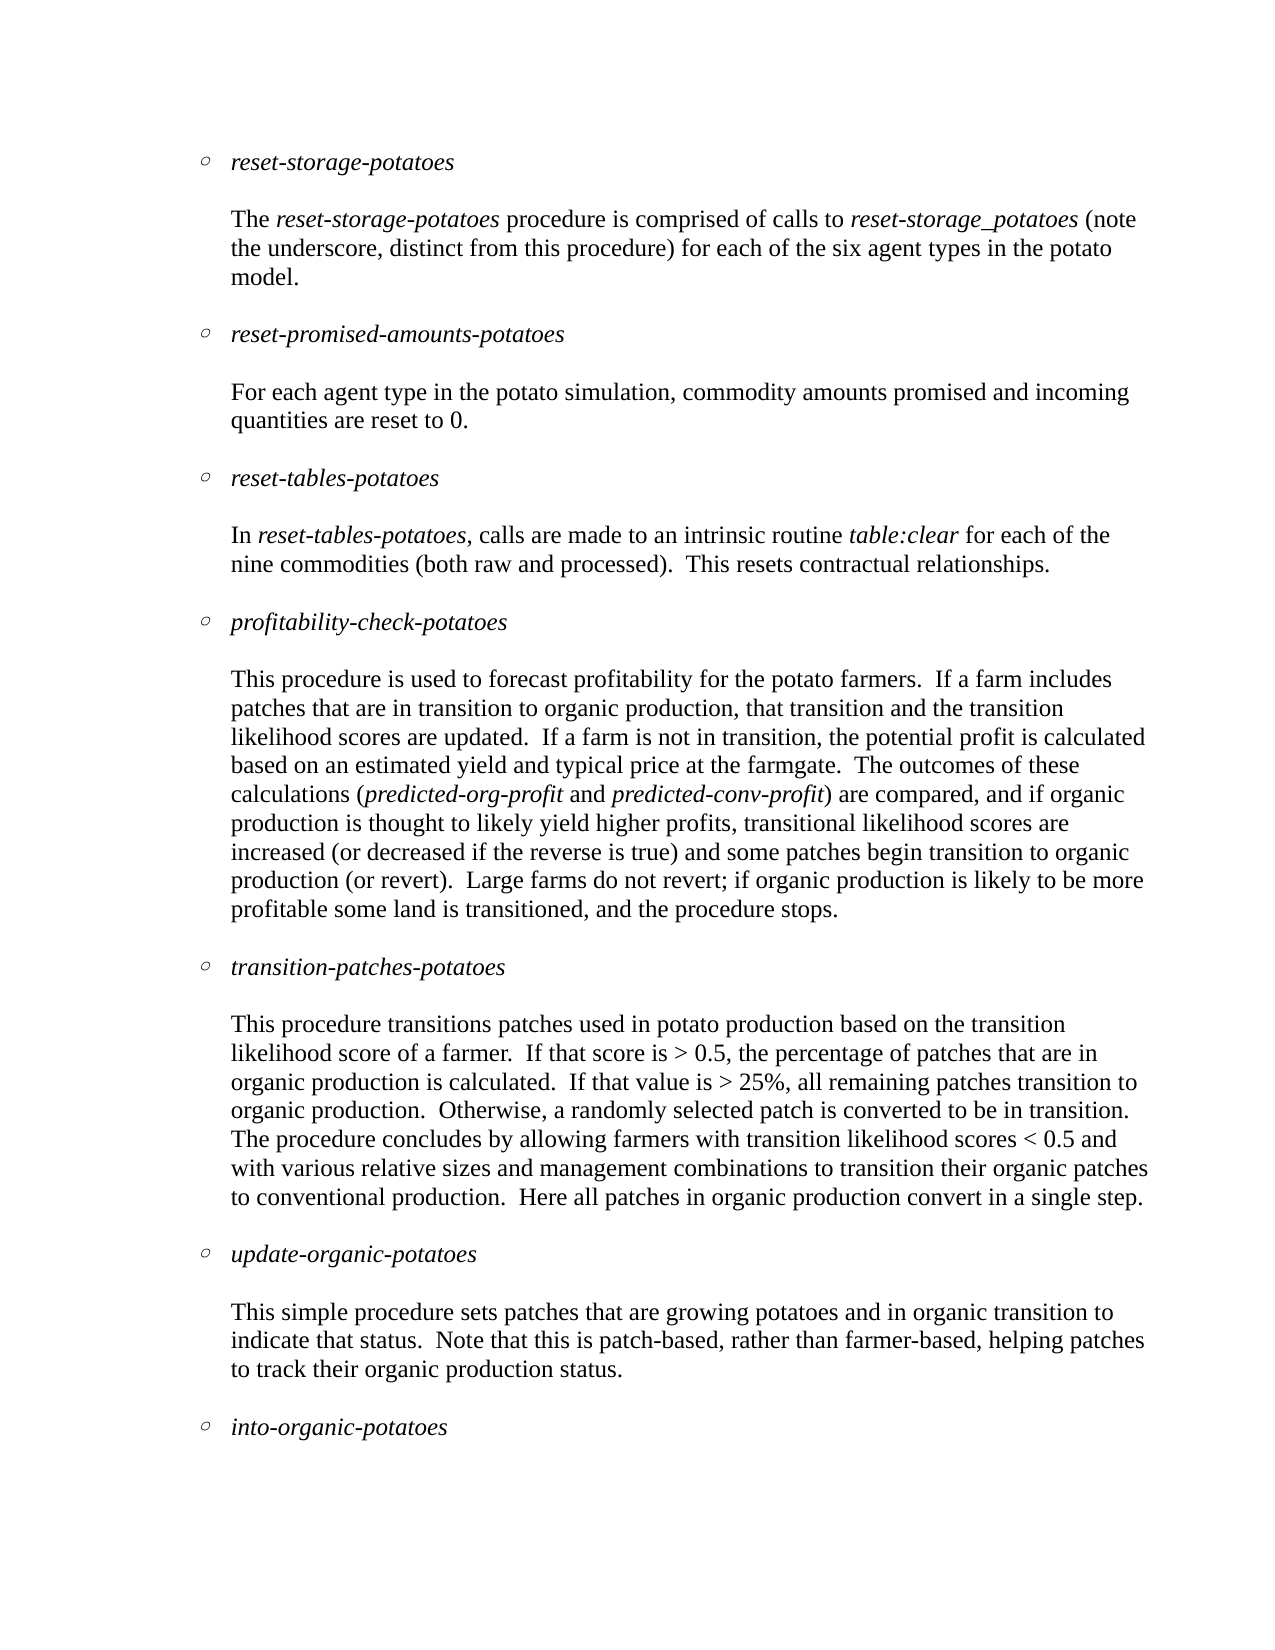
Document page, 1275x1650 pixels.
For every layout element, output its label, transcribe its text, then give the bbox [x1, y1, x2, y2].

text This procedure transitions patches used in potato production based on the transition likelihood score of a farmer. If that score is > 0.5, the percentage of patches that are in organic production is calculated. If that value is > 25%, all remaining patches transition to organic production. Otherwise, a randomly selected patch is converted to be in transition. The procedure concludes by allowing farmers with transition likelihood scores < 0.5 and with various relative sizes and management combinations to transition their organic patches to conventional production. Here all patches in organic production convert in a single step. [231, 1009, 1157, 1211]
list update-organic-potatoes [193, 1239, 1157, 1268]
list reset-storage-potatoes [193, 147, 1157, 176]
text The reset-storage-potatoes procedure is comprised of calls to reset-storage_potatoes (note the underscore, distinct from this procedure) for each of the six agent types in the potato model. [231, 204, 1157, 291]
list reset-promised-amounts-potatoes [193, 319, 1157, 348]
list profitability-check-potatoes [193, 607, 1157, 636]
list transition-patches-potatoes [193, 952, 1157, 981]
text In reset-tables-potatoes, calls are made to an intrinsic routine table:clear for each of the nine commodities (both raw and processed). This resets contractual relationships. [231, 521, 1157, 578]
list into-organic-potatoes [193, 1412, 1157, 1441]
text This procedure is used to forecast profitability for the potato farmers. If a farm includes patches that are in transition to organic production, that transition and the transition likelihood scores are updated. If a farm is not in transition, the potential profit is calculated based on an estimated yield and typical price at the farmgate. The outcomes of these calculations (predicted-org-profit and predicted-conv-profit) are compared, and if organic production is thought to likely yield higher profits, transitional likelihood scores are increased (or decreased if the reverse is true) and some patches begin transition to organic production (or revert). Large farms do not revert; if organic production is likely to be more profitable some land is transitioned, and the procedure stops. [231, 664, 1157, 923]
text This simple procedure sets patches that are growing potatoes and in organic transition to indicate that status. Note that this is patch-based, rather than farmer-based, helping patches to track their organic production status. [231, 1297, 1157, 1383]
list reset-tables-potatoes [193, 463, 1157, 492]
list For each agent type in the potato simulation, commodity amounts promised and incoming quantities are reset to 0. [231, 377, 1157, 434]
